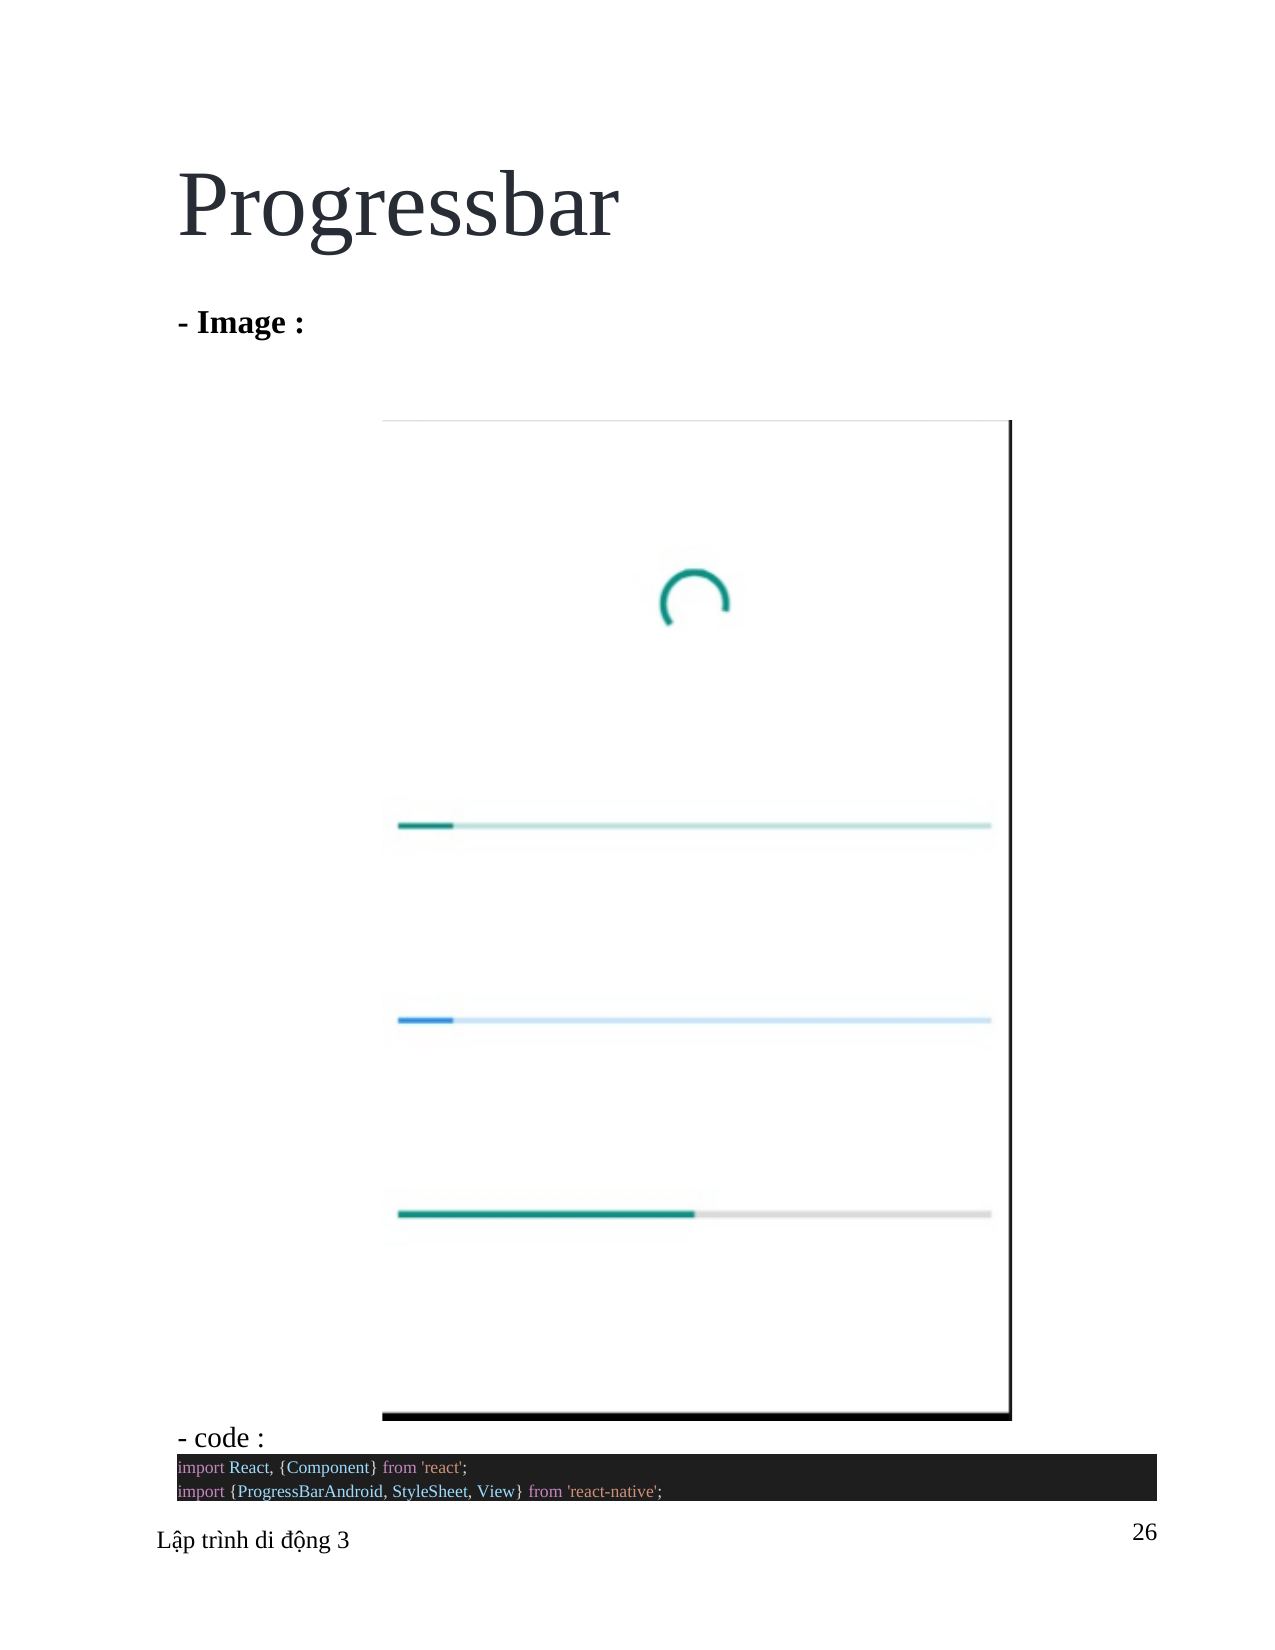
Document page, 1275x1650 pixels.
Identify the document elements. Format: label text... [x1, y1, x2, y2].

subtitle Progressbar [177, 148, 1157, 256]
text import {ProgressBarAndroid, StyleSheet, View} from 'react-native'; [177, 1477, 1157, 1501]
picture [382, 420, 1013, 1421]
text - Image : [177, 302, 1157, 341]
text import React, {Component} from 'react'; [177, 1454, 1157, 1477]
